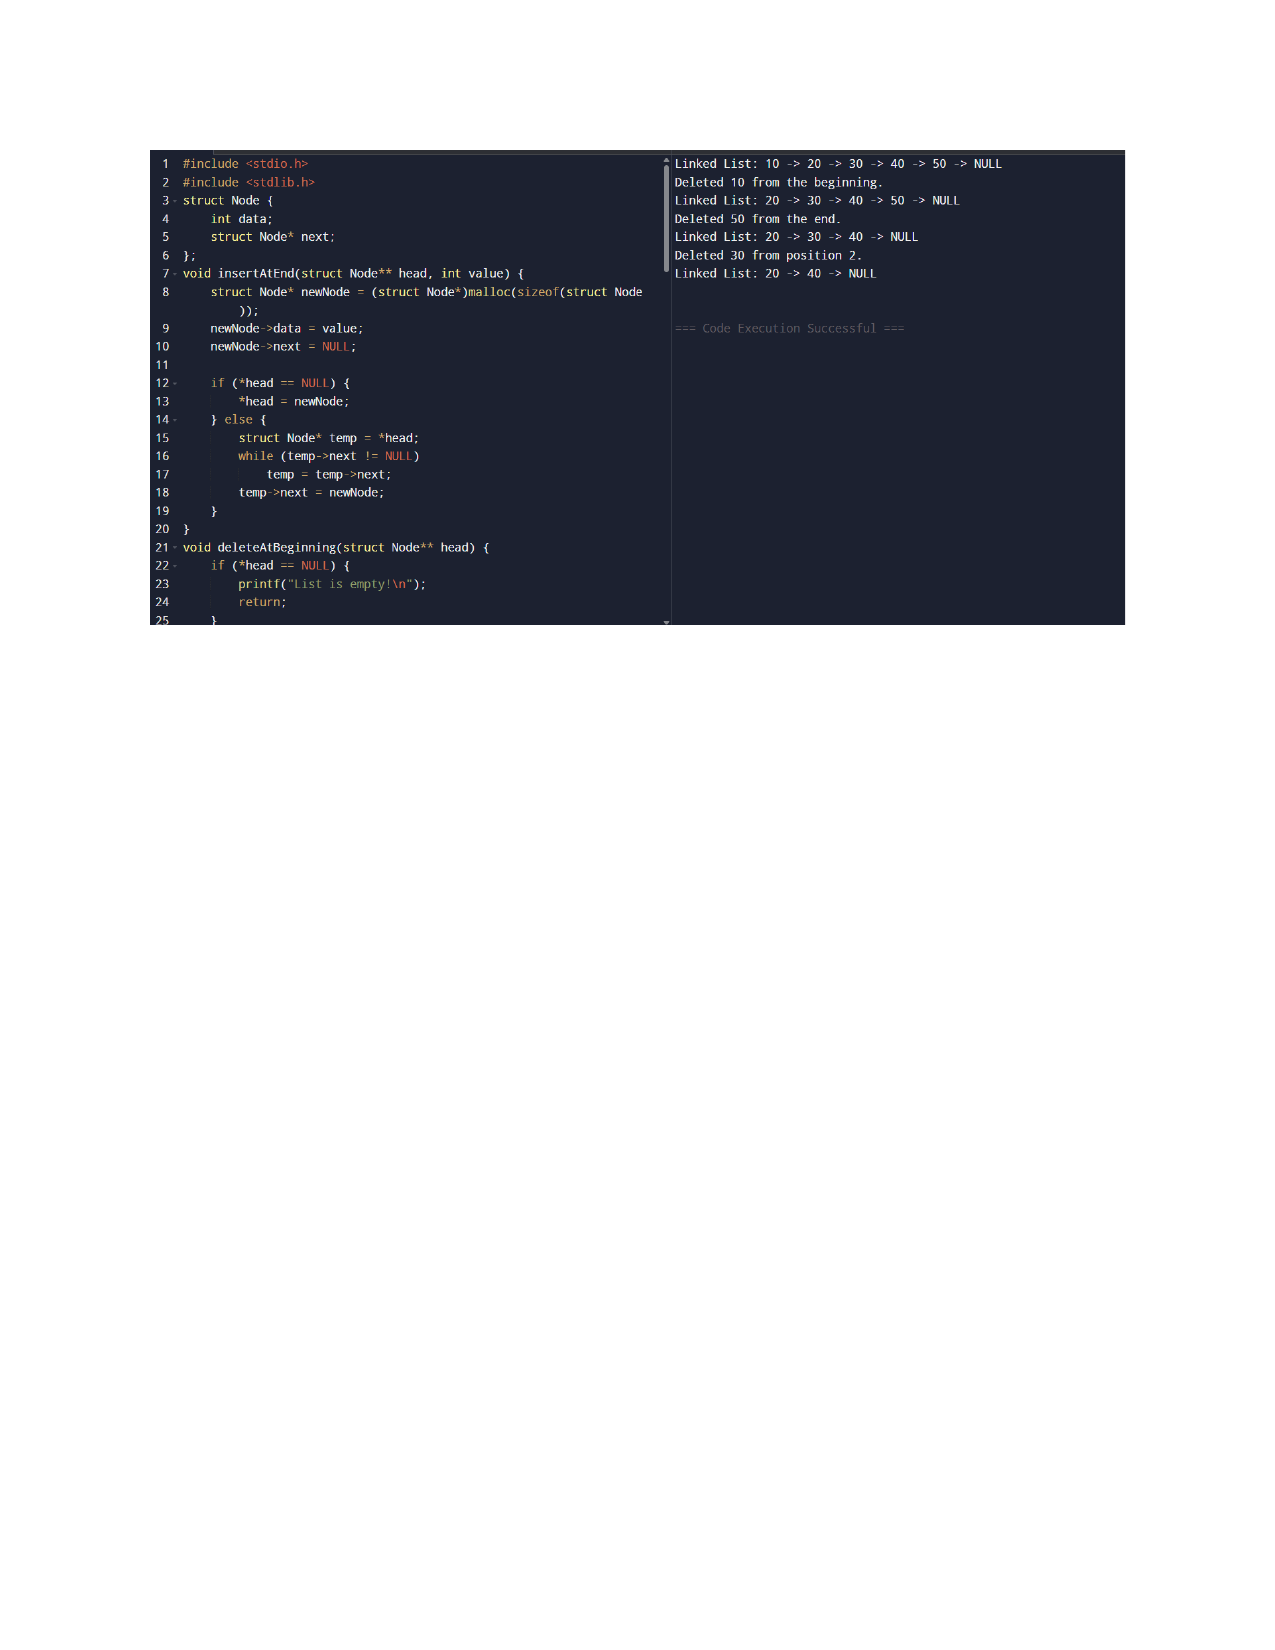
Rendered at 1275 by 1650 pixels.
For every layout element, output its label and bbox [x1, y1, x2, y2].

picture [150, 150, 1125, 625]
